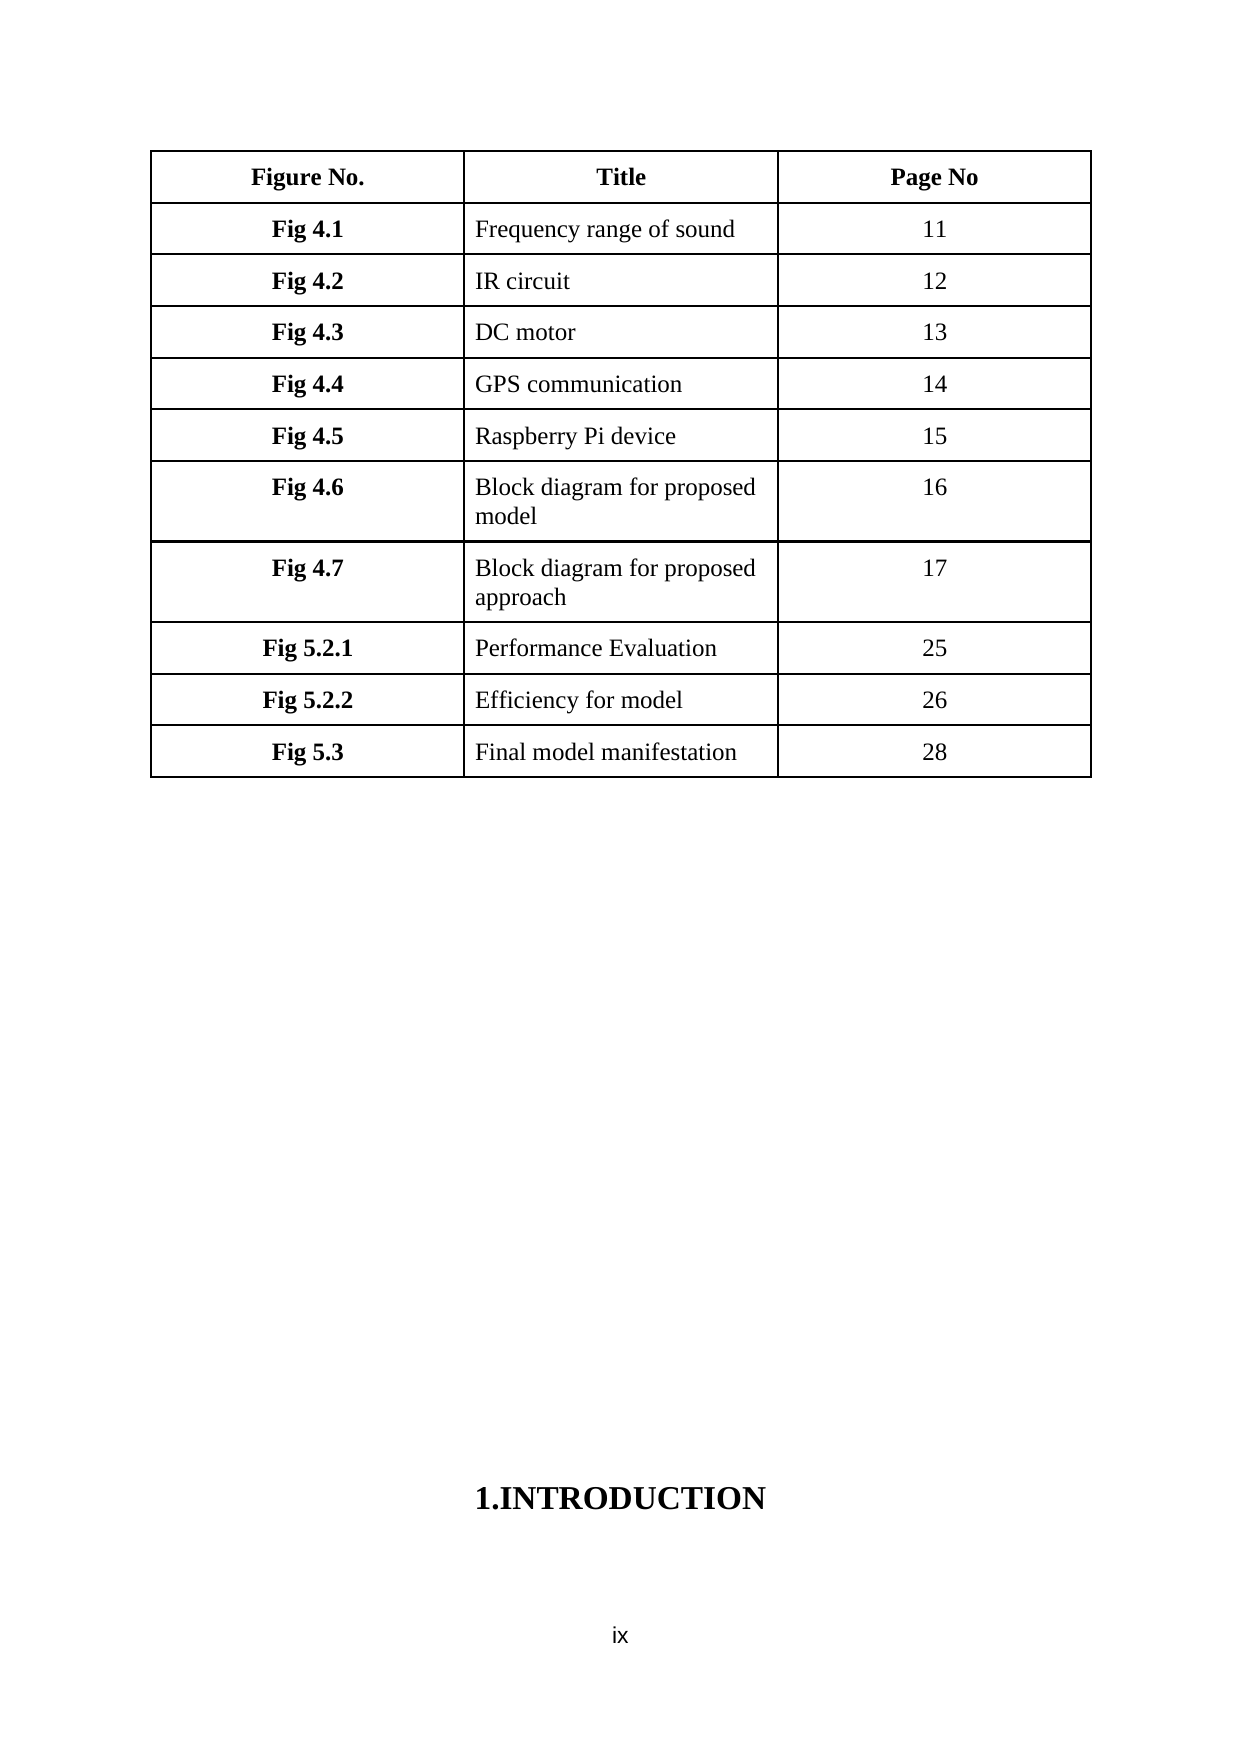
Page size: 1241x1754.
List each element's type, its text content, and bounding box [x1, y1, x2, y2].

table_cell 11 [779, 204, 1090, 253]
table_cell 16 [779, 462, 1090, 540]
table_cell Fig 4.3 [152, 307, 463, 357]
table_cell Efficiency for model [465, 675, 777, 724]
table_header Figure No. [152, 152, 463, 202]
table_cell Fig 4.1 [152, 204, 463, 253]
table_cell Raspberry Pi device [465, 410, 777, 460]
table_cell Fig 4.2 [152, 255, 463, 305]
table_cell Fig 4.7 [152, 543, 463, 621]
table_cell GPS communication [465, 359, 777, 408]
table_cell Fig 4.6 [152, 462, 463, 540]
table_cell Fig 5.2.2 [152, 675, 463, 724]
table_cell IR circuit [465, 255, 777, 305]
table_cell 13 [779, 307, 1090, 357]
table_cell Block diagram for proposed approach [465, 543, 777, 621]
table_cell 15 [779, 410, 1090, 460]
table_cell 26 [779, 675, 1090, 724]
table_cell 28 [779, 726, 1090, 776]
table_cell Performance Evaluation [465, 623, 777, 672]
table_cell 25 [779, 623, 1090, 672]
table_header Title [465, 152, 777, 202]
table_cell Fig 4.4 [152, 359, 463, 408]
table_header Page No [779, 152, 1090, 202]
table_cell DC motor [465, 307, 777, 357]
table_cell Block diagram for proposed model [465, 462, 777, 540]
table_cell 12 [779, 255, 1090, 305]
table_cell Final model manifestation [465, 726, 777, 776]
text 1.INTRODUCTION [150, 1478, 1090, 1517]
table_cell Frequency range of sound [465, 204, 777, 253]
table_cell 14 [779, 359, 1090, 408]
table_cell Fig 5.2.1 [152, 623, 463, 672]
table_cell 17 [779, 543, 1090, 621]
table_cell Fig 4.5 [152, 410, 463, 460]
table_cell Fig 5.3 [152, 726, 463, 776]
